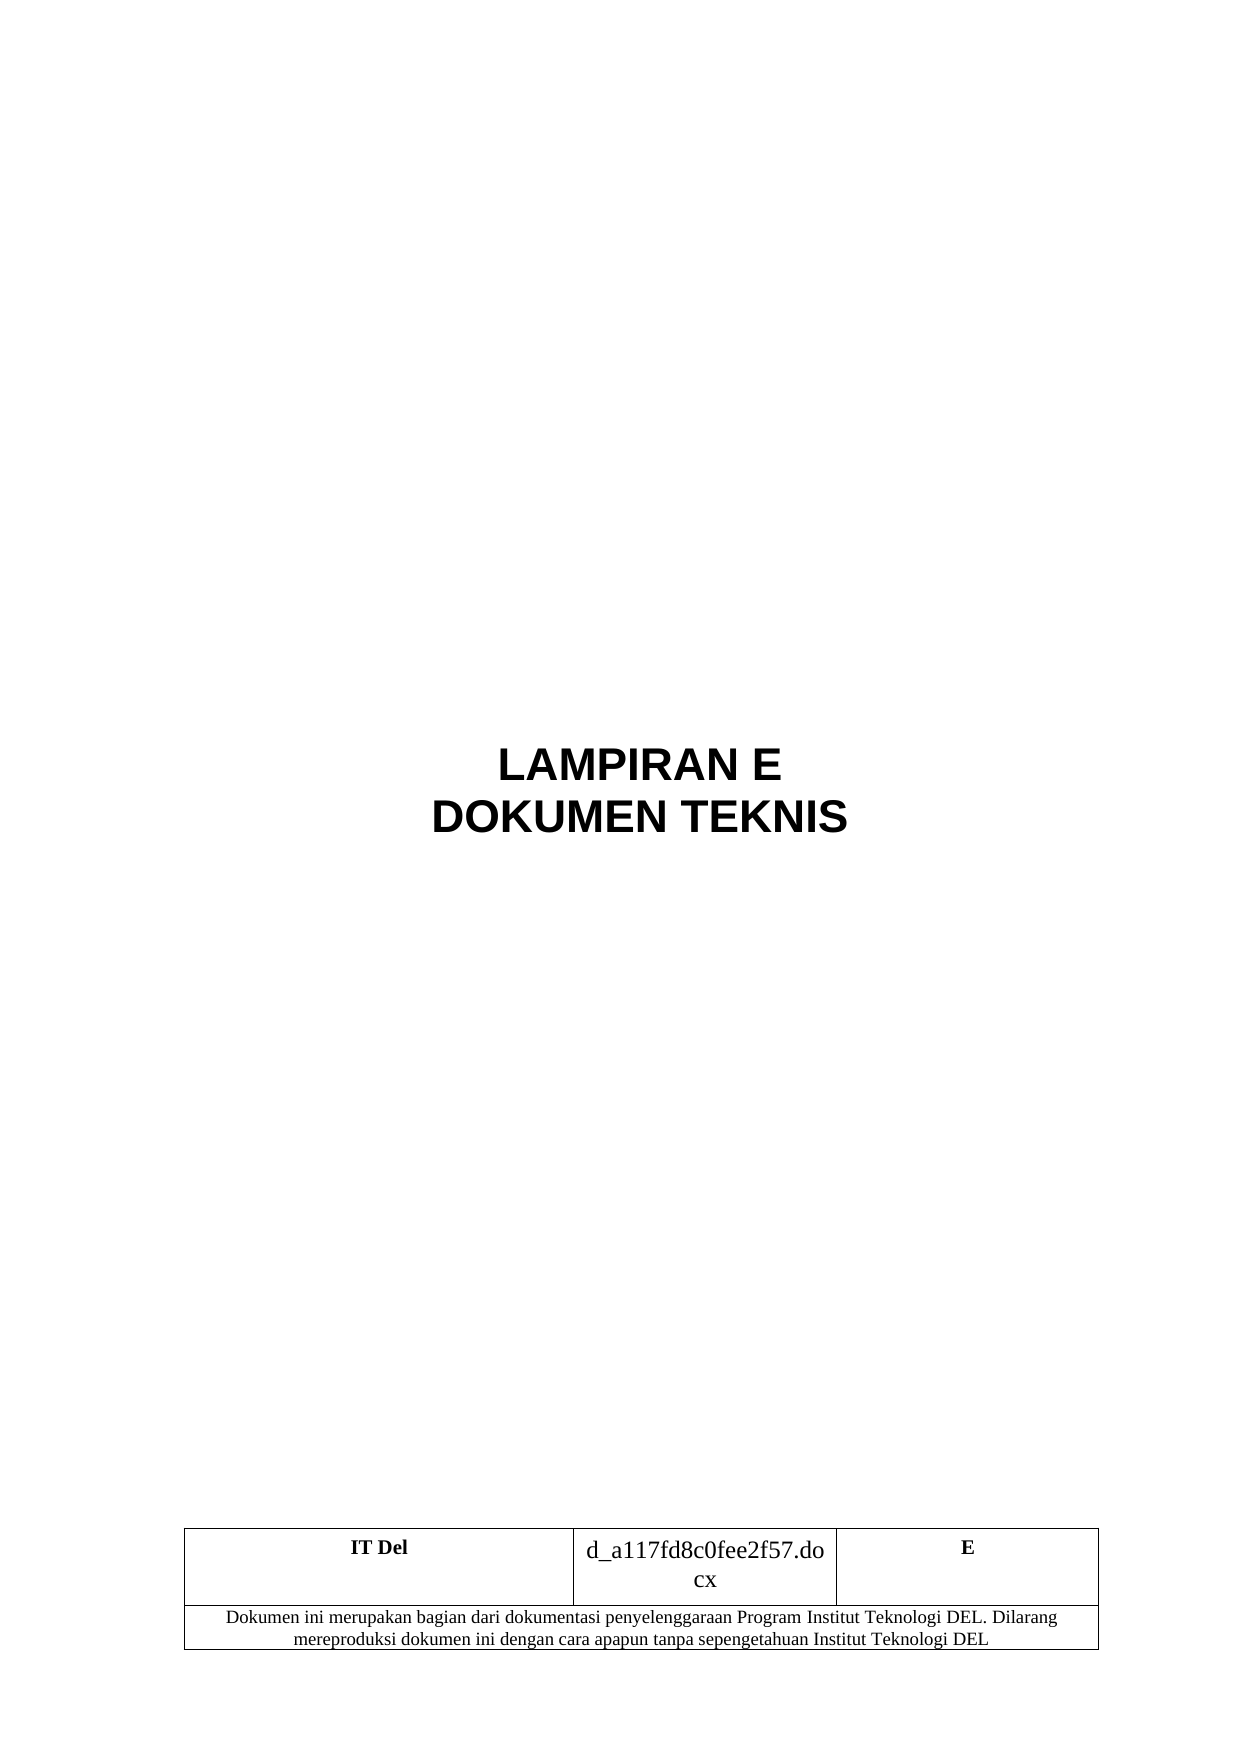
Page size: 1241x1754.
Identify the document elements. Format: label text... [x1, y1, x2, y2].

subtitle LAMPIRAN E [187, 737, 1092, 790]
text DOKUMEN TEKNIS [187, 790, 1092, 843]
